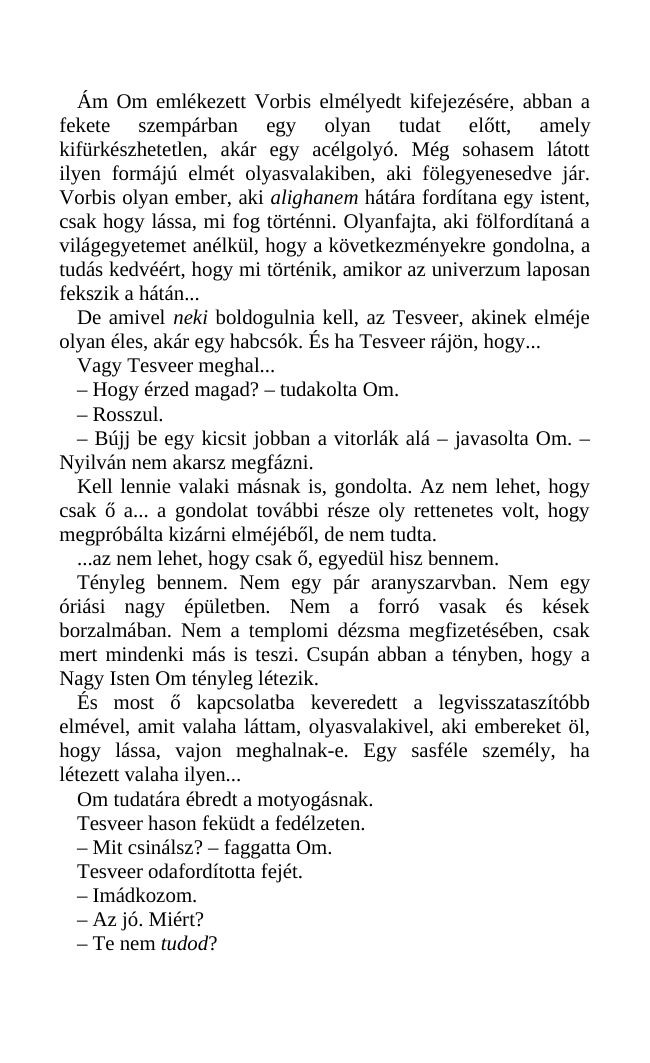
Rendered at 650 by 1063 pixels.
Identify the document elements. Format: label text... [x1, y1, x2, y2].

text – Az jó. Miért? [59, 907, 591, 931]
text Vagy Tesveer meghal... [59, 353, 591, 377]
text Kell lennie valaki másnak is, gondolta. Az nem lehet, hogy csak ő a... a gondolat további része oly rettenetes volt, hogy megpróbálta kizárni elméjéből, de nem tudta. [59, 474, 591, 546]
text Ám Om emlékezett Vorbis elmélyedt kifejezésére, abban a fekete szempárban egy olyan tudat előtt, amely kifürkészhetetlen, akár egy acélgolyó. Még sohasem látott ilyen formájú elmét olyasvalakiben, aki fölegyenesedve jár. Vorbis olyan ember, aki alighanem hátára fordítana egy istent, csak hogy lássa, mi fog történni. Olyanfajta, aki fölfordítaná a világegyetemet anélkül, hogy a következményekre gondolna, a tudás kedvéért, hogy mi történik, amikor az univerzum laposan fekszik a hátán... [59, 89, 591, 305]
text Tényleg bennem. Nem egy pár aranyszarvban. Nem egy óriási nagy épületben. Nem a forró vasak és kések borzalmában. Nem a templomi dézsma megfizetésében, csak mert mindenki más is teszi. Csupán abban a tényben, hogy a Nagy Isten Om tényleg létezik. [59, 570, 591, 690]
text És most ő kapcsolatba keveredett a legvisszataszítóbb elmével, amit valaha láttam, olyasvalakivel, aki embereket öl, hogy lássa, vajon meghalnak-e. Egy sasféle személy, ha létezett valaha ilyen... [59, 690, 591, 786]
text ...az nem lehet, hogy csak ő, egyedül hisz bennem. [59, 546, 591, 570]
text – Hogy érzed magad? – tudakolta Om. [59, 377, 591, 401]
text Om tudatára ébredt a motyogásnak. [59, 786, 591, 811]
text De amivel neki boldogulnia kell, az Tesveer, akinek elméje olyan éles, akár egy habcsók. És ha Tesveer rájön, hogy... [59, 305, 591, 353]
text – Mit csinálsz? – faggatta Om. [59, 834, 591, 859]
text – Rosszul. [59, 401, 591, 426]
text Tesveer odafordította fejét. [59, 859, 591, 883]
text – Te nem tudod? [59, 931, 591, 955]
text Tesveer hason feküdt a fedélzeten. [59, 811, 591, 834]
text – Bújj be egy kicsit jobban a vitorlák alá – javasolta Om. – Nyilván nem akarsz megfázni. [59, 426, 591, 474]
text – Imádkozom. [59, 883, 591, 907]
